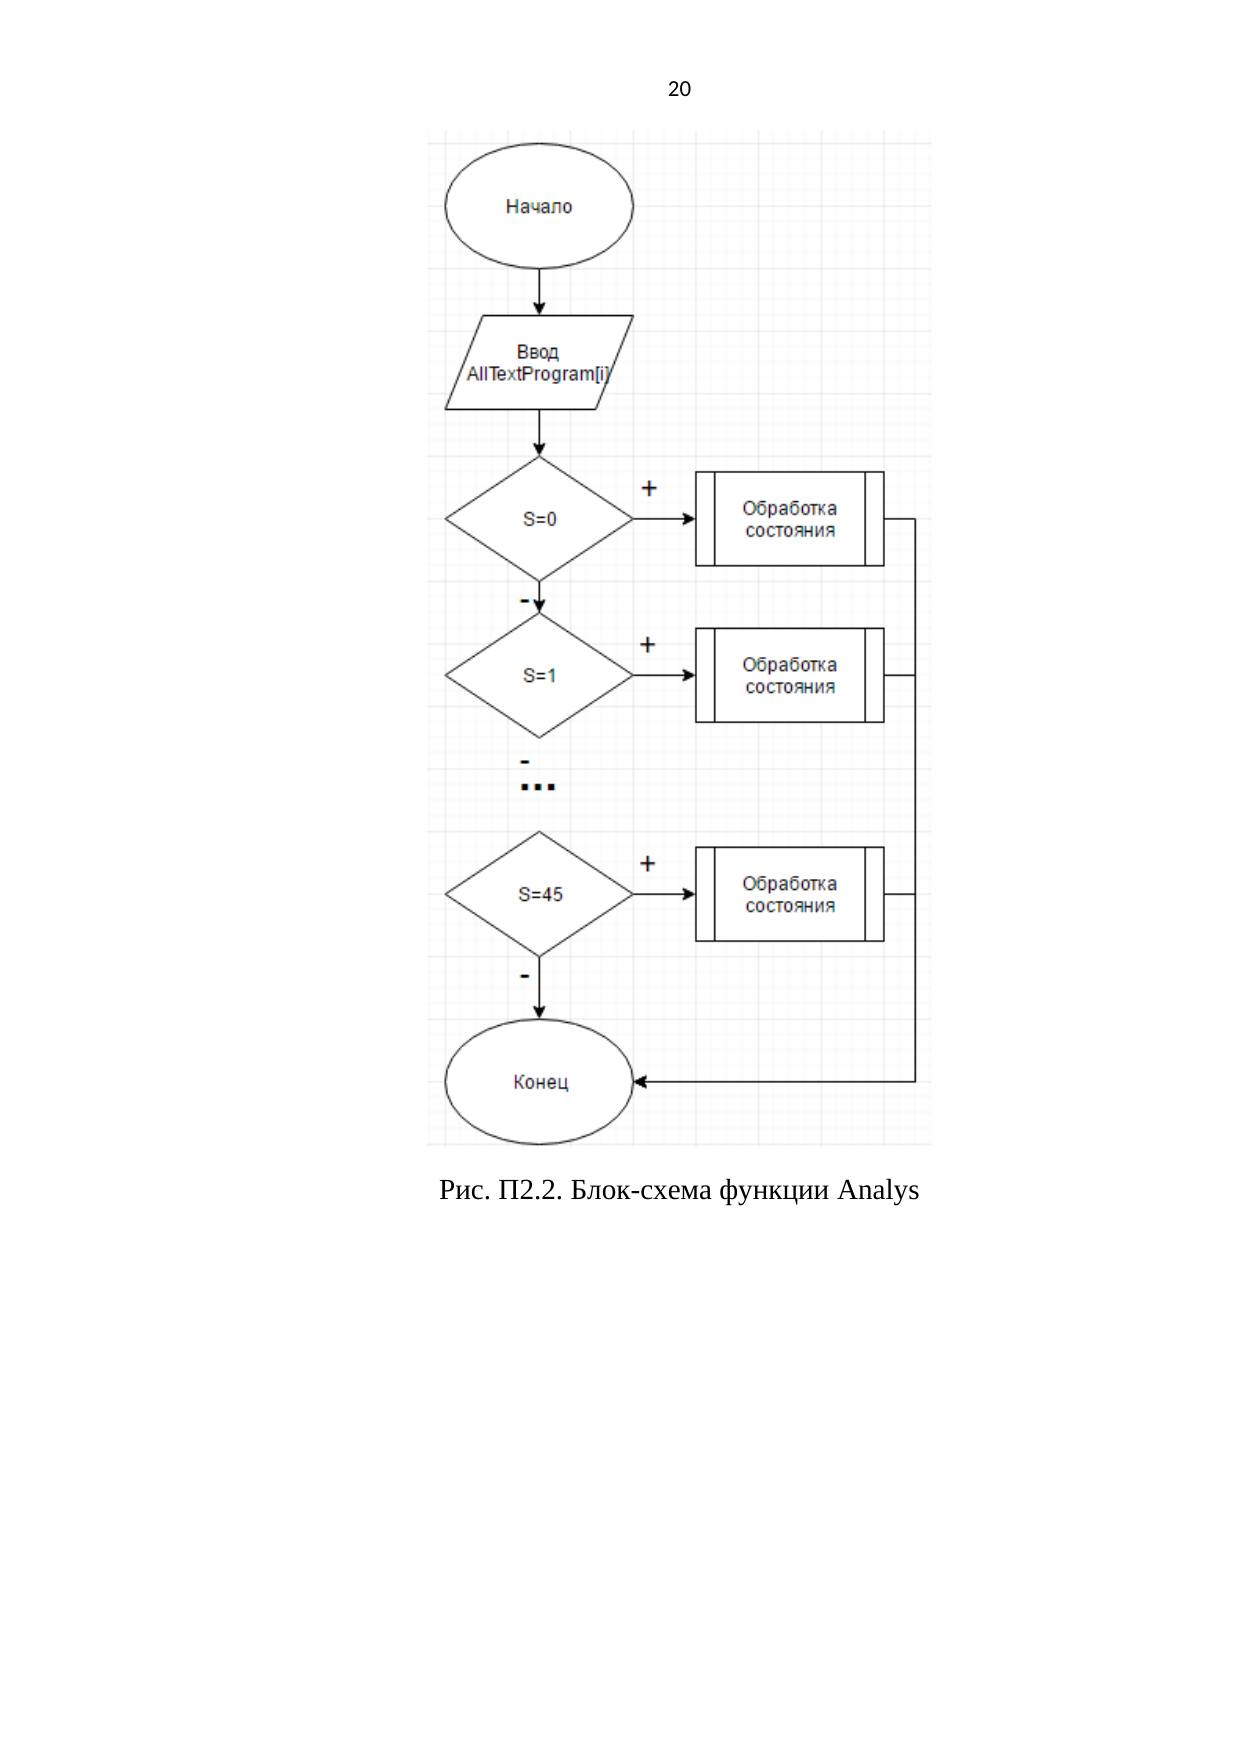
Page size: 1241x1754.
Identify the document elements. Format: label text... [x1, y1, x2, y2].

text Рис. П2.2. Блок-схема функции Analys [177, 1172, 1181, 1206]
picture [426, 130, 932, 1147]
